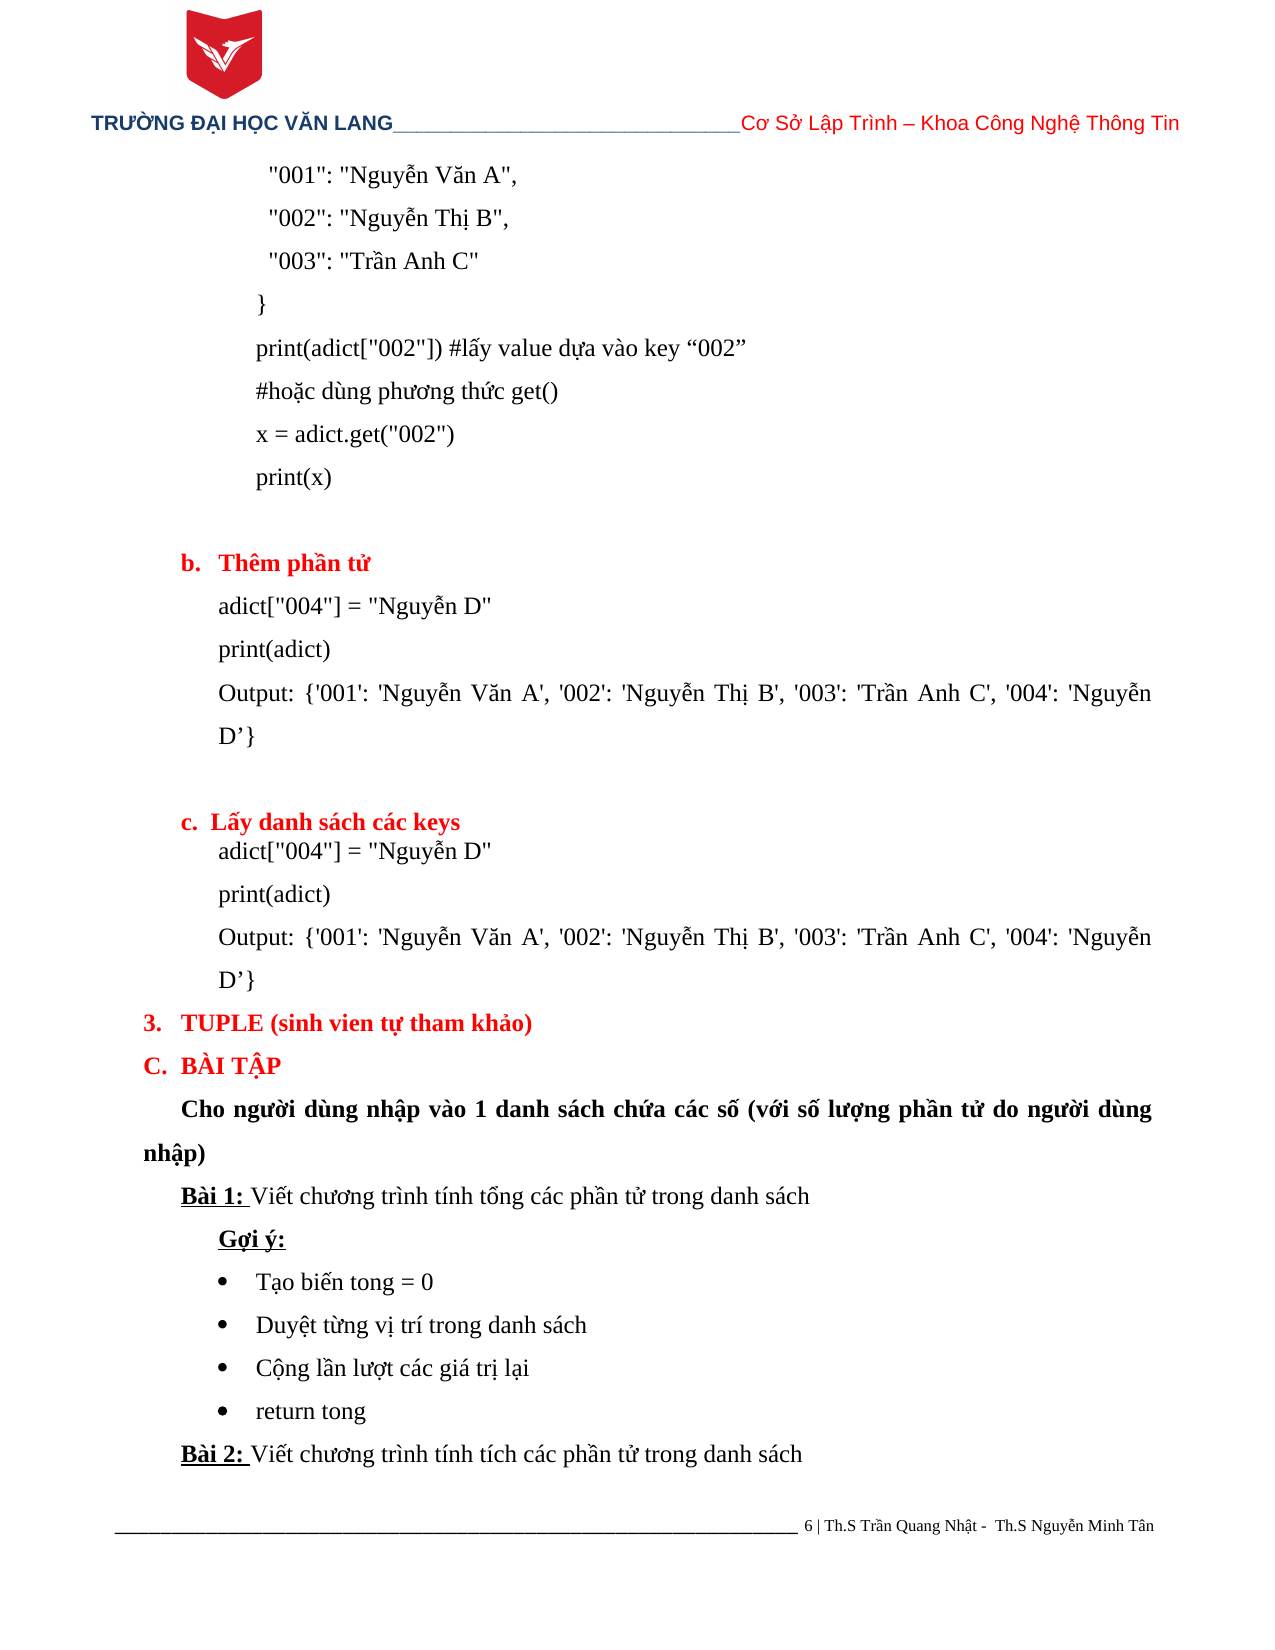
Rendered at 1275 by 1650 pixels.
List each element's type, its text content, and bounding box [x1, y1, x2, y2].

text adict["004"] = "Nguyễn D" [218, 591, 1154, 620]
list "002": "Nguyễn Thị B", [256, 203, 1154, 232]
list "003": "Trần Anh C" [256, 246, 1154, 275]
list } [256, 289, 1154, 318]
list Thêm phần tử [181, 548, 1154, 577]
text Cho người dùng nhập vào 1 danh sách chứa các số (với số lượng phần tử do người dùng nhập) [143, 1094, 1154, 1166]
text Output: {'001': 'Nguyễn Văn A', '002': 'Nguyễn Thị B', '003': 'Trần Anh C', '004': 'Nguyễn D’} [218, 922, 1154, 994]
list Tạo biến tong = 0 [218, 1267, 1154, 1296]
text print(adict) [218, 634, 1154, 663]
list BÀI TẬP [143, 1051, 1154, 1080]
list print(x) [256, 462, 1154, 491]
list Cộng lần lượt các giá trị lại [218, 1353, 1154, 1382]
list #hoặc dùng phương thức get() [256, 376, 1154, 404]
text Output: {'001': 'Nguyễn Văn A', '002': 'Nguyễn Thị B', '003': 'Trần Anh C', '004': 'Nguyễn D’} [218, 678, 1154, 749]
text print(adict) [218, 879, 1154, 908]
text Bài 2: Viết chương trình tính tích các phần tử trong danh sách [181, 1439, 1154, 1468]
list "001": "Nguyễn Văn A", [256, 160, 1154, 189]
list return tong [218, 1396, 1154, 1425]
text Gợi ý: [218, 1224, 1154, 1253]
list print(adict["002"]) #lấy value dựa vào key “002” [256, 333, 1154, 361]
picture [168, 0, 280, 111]
text 3. TUPLE (sinh vien tự tham khảo) [143, 1008, 1154, 1037]
text Bài 1: Viết chương trình tính tổng các phần tử trong danh sách [143, 1181, 1154, 1209]
text adict["004"] = "Nguyễn D" [218, 836, 1154, 864]
list Duyệt từng vị trí trong danh sách [218, 1310, 1154, 1339]
list x = adict.get("002") [256, 419, 1154, 448]
text c. Lấy danh sách các keys [106, 807, 1154, 836]
